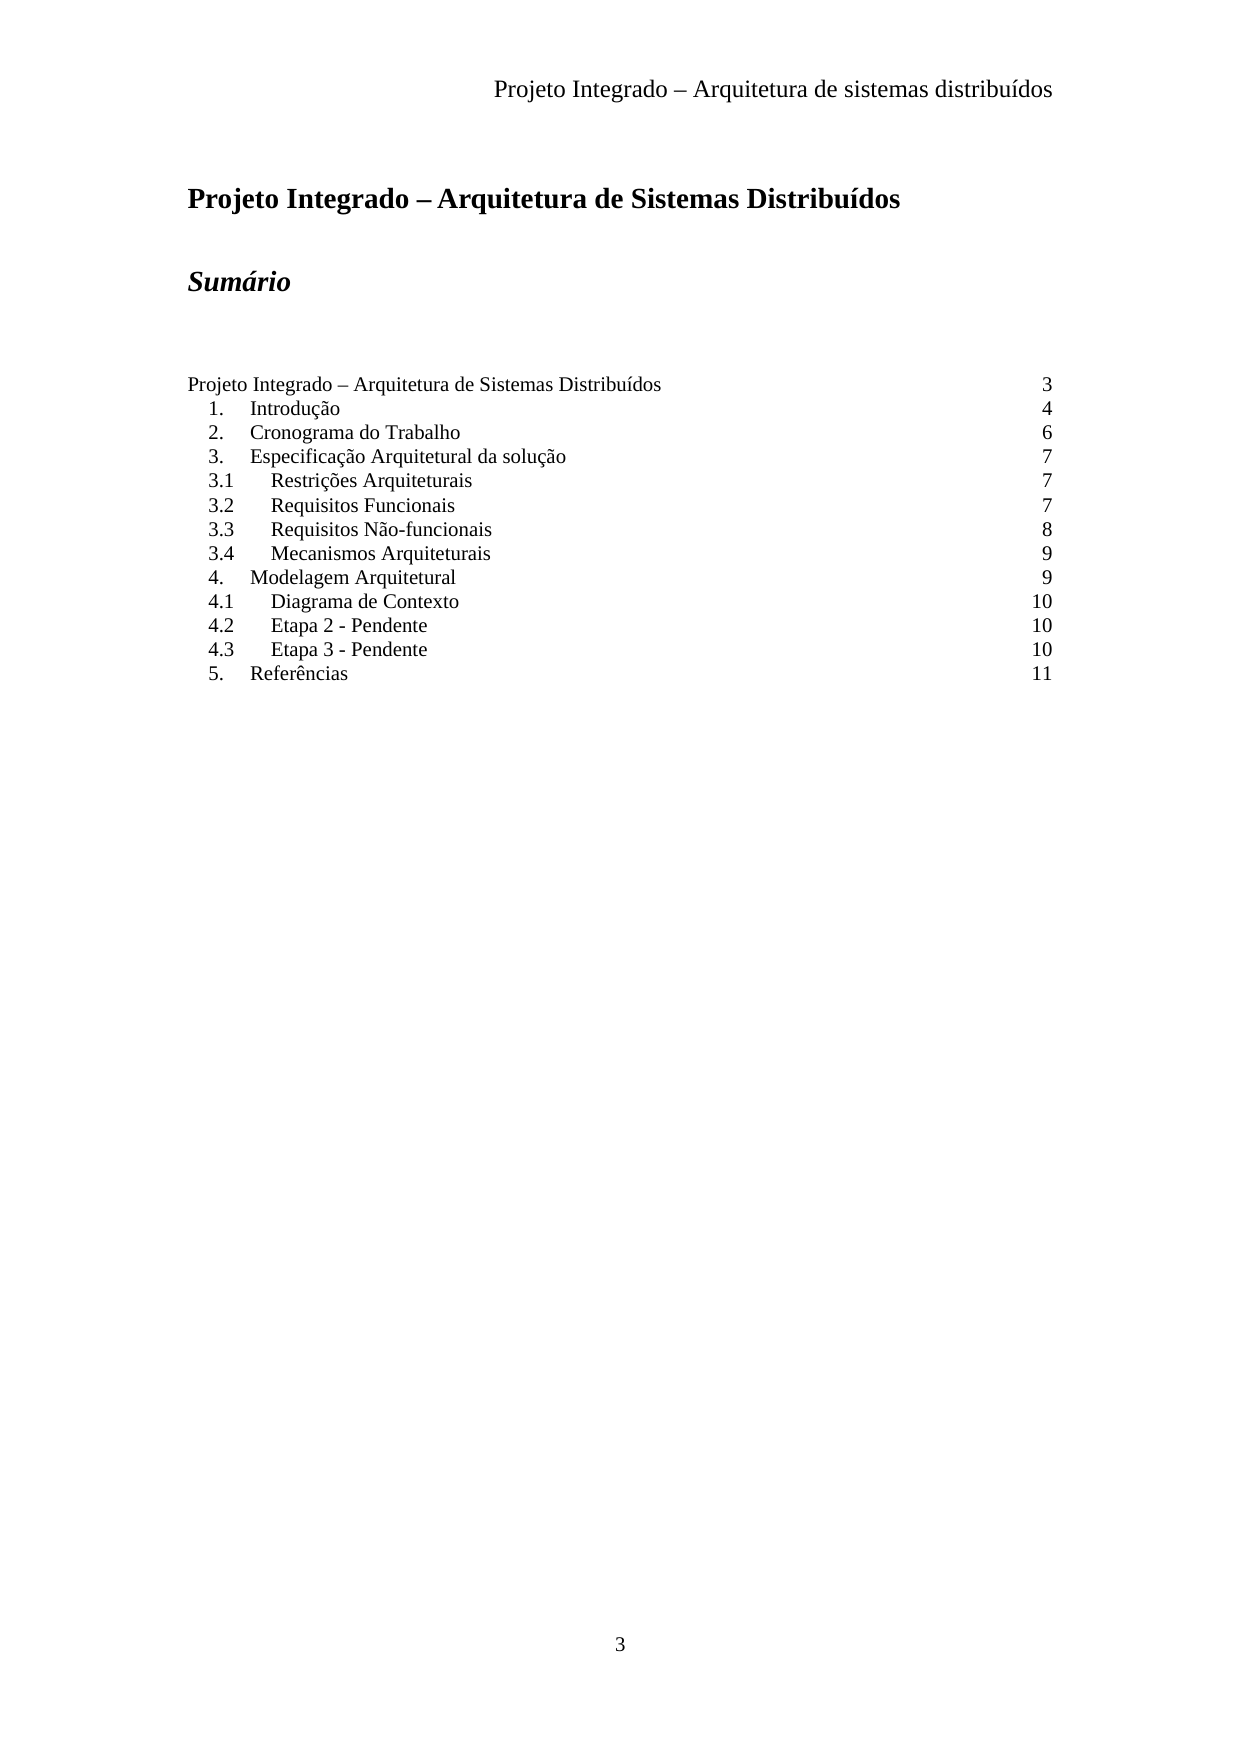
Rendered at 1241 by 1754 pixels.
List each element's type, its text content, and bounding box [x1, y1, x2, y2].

subtitle Sumário [187, 264, 1053, 298]
subtitle Projeto Integrado – Arquitetura de Sistemas Distribuídos [187, 181, 1053, 214]
